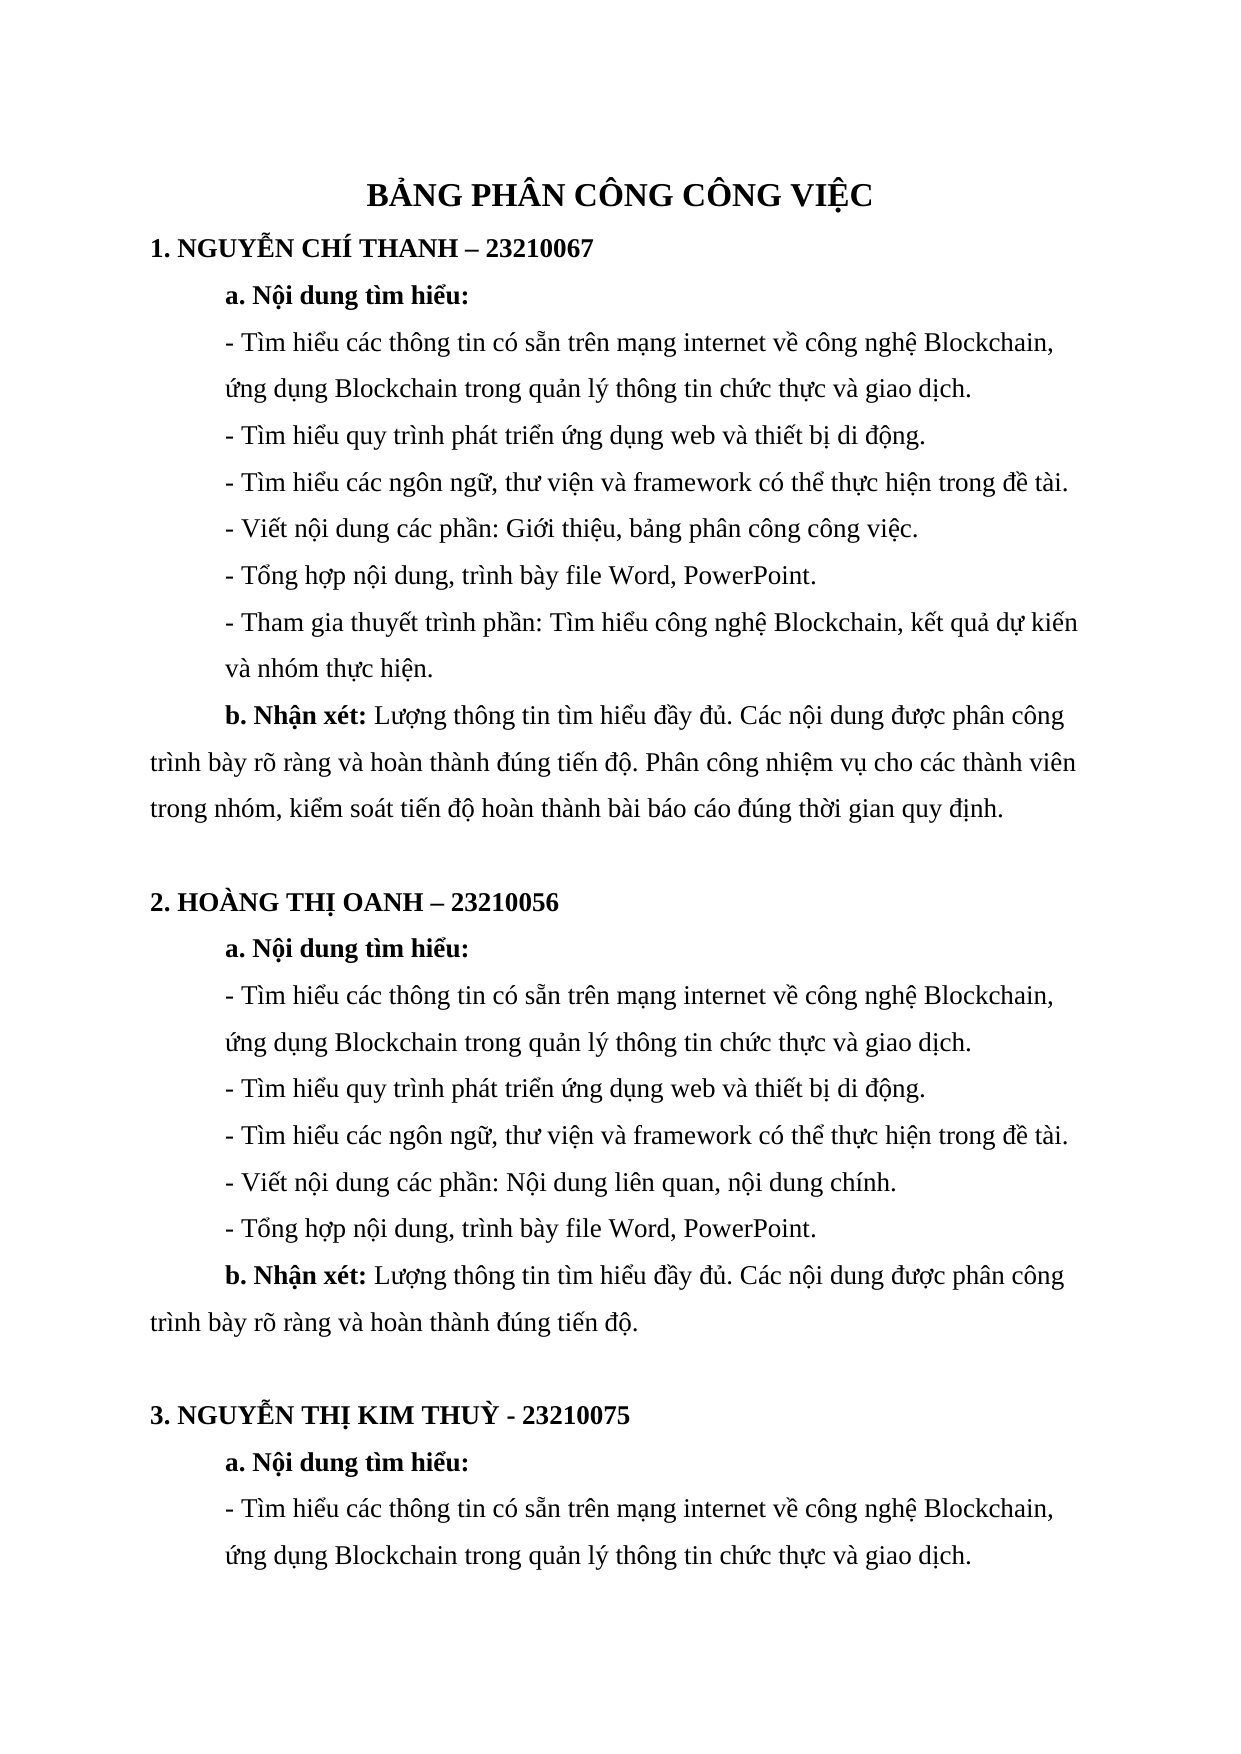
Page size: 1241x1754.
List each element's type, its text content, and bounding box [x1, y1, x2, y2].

text - Tìm hiểu các thông tin có sẵn trên mạng internet về công nghệ Blockchain, ứng dụng Blockchain trong quản lý thông tin chức thực và giao dịch. [225, 1492, 1090, 1570]
text - Tìm hiểu các thông tin có sẵn trên mạng internet về công nghệ Blockchain, ứng dụng Blockchain trong quản lý thông tin chức thực và giao dịch. [225, 979, 1090, 1057]
text - Viết nội dung các phần: Nội dung liên quan, nội dung chính. [225, 1166, 1090, 1197]
text 3. NGUYỄN THỊ KIM THUỲ - 23210075 [150, 1399, 1090, 1430]
text - Tìm hiểu quy trình phát triển ứng dụng web và thiết bị di động. [225, 1072, 1090, 1104]
subtitle BẢNG PHÂN CÔNG CÔNG VIỆC [150, 175, 1090, 213]
text - Tổng hợp nội dung, trình bày file Word, PowerPoint. [225, 559, 1090, 590]
text - Tham gia thuyết trình phần: Tìm hiểu công nghệ Blockchain, kết quả dự kiến và nhóm thực hiện. [225, 606, 1090, 684]
text b. Nhận xét: Lượng thông tin tìm hiểu đầy đủ. Các nội dung được phân công trình bày rõ ràng và hoàn thành đúng tiến độ. Phân công nhiệm vụ cho các thành viên trong nhóm, kiểm soát tiến độ hoàn thành bài báo cáo đúng thời gian quy định. [150, 699, 1090, 824]
text a. Nội dung tìm hiểu: [225, 1446, 1090, 1477]
text - Tìm hiểu các ngôn ngữ, thư viện và framework có thể thực hiện trong đề tài. [225, 466, 1090, 497]
text a. Nội dung tìm hiểu: [225, 932, 1090, 964]
text 2. HOÀNG THỊ OANH – 23210056 [150, 886, 1090, 917]
text - Viết nội dung các phần: Giới thiệu, bảng phân công công việc. [225, 512, 1090, 544]
text - Tìm hiểu các ngôn ngữ, thư viện và framework có thể thực hiện trong đề tài. [225, 1119, 1090, 1150]
text - Tìm hiểu quy trình phát triển ứng dụng web và thiết bị di động. [225, 419, 1090, 450]
text a. Nội dung tìm hiểu: [225, 279, 1090, 310]
text - Tìm hiểu các thông tin có sẵn trên mạng internet về công nghệ Blockchain, ứng dụng Blockchain trong quản lý thông tin chức thực và giao dịch. [225, 326, 1090, 404]
text - Tổng hợp nội dung, trình bày file Word, PowerPoint. [225, 1212, 1090, 1244]
text 1. NGUYỄN CHÍ THANH – 23210067 [150, 232, 1090, 264]
text b. Nhận xét: Lượng thông tin tìm hiểu đầy đủ. Các nội dung được phân công trình bày rõ ràng và hoàn thành đúng tiến độ. [150, 1259, 1090, 1337]
